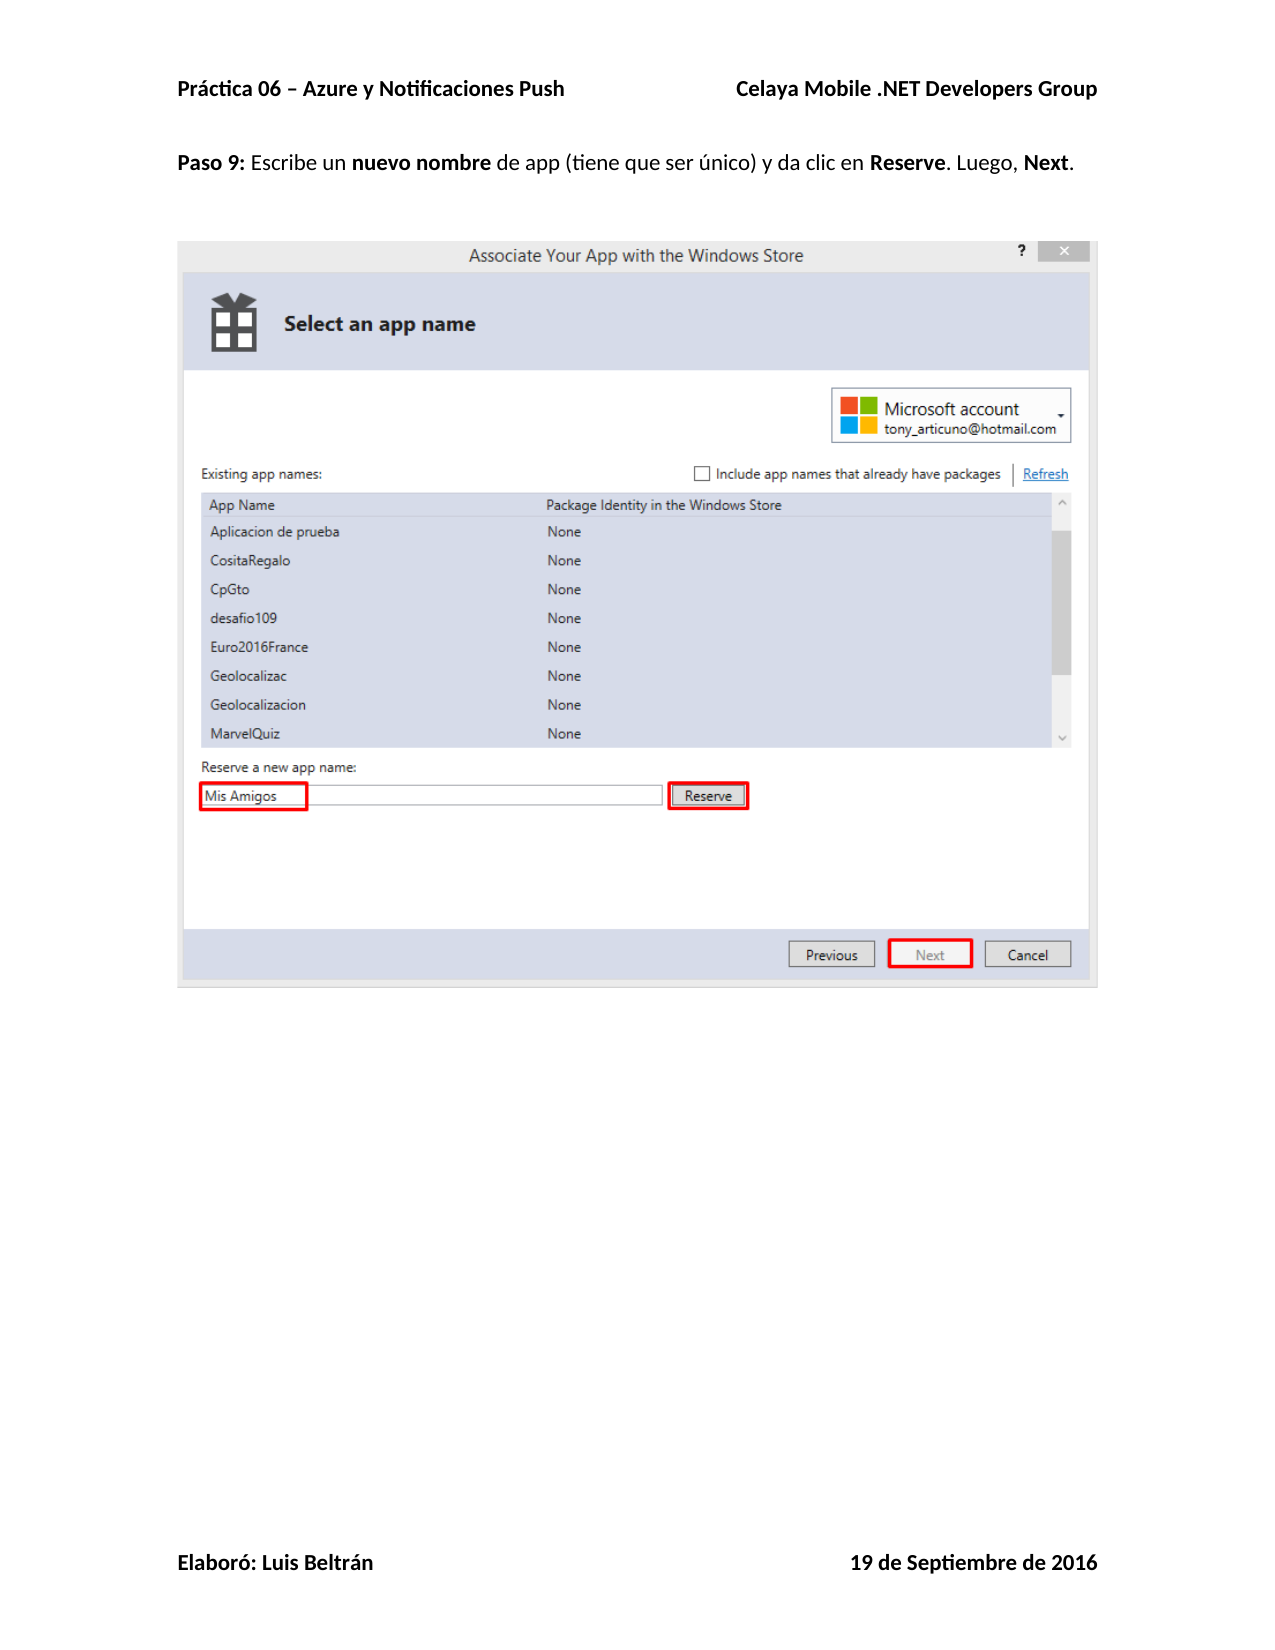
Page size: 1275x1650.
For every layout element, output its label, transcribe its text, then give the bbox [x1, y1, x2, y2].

picture [177, 241, 1098, 988]
text Paso 9: Escribe un nuevo nombre de app (tiene que ser único) y da clic en Reserve. Luego, Next. [177, 148, 1098, 176]
